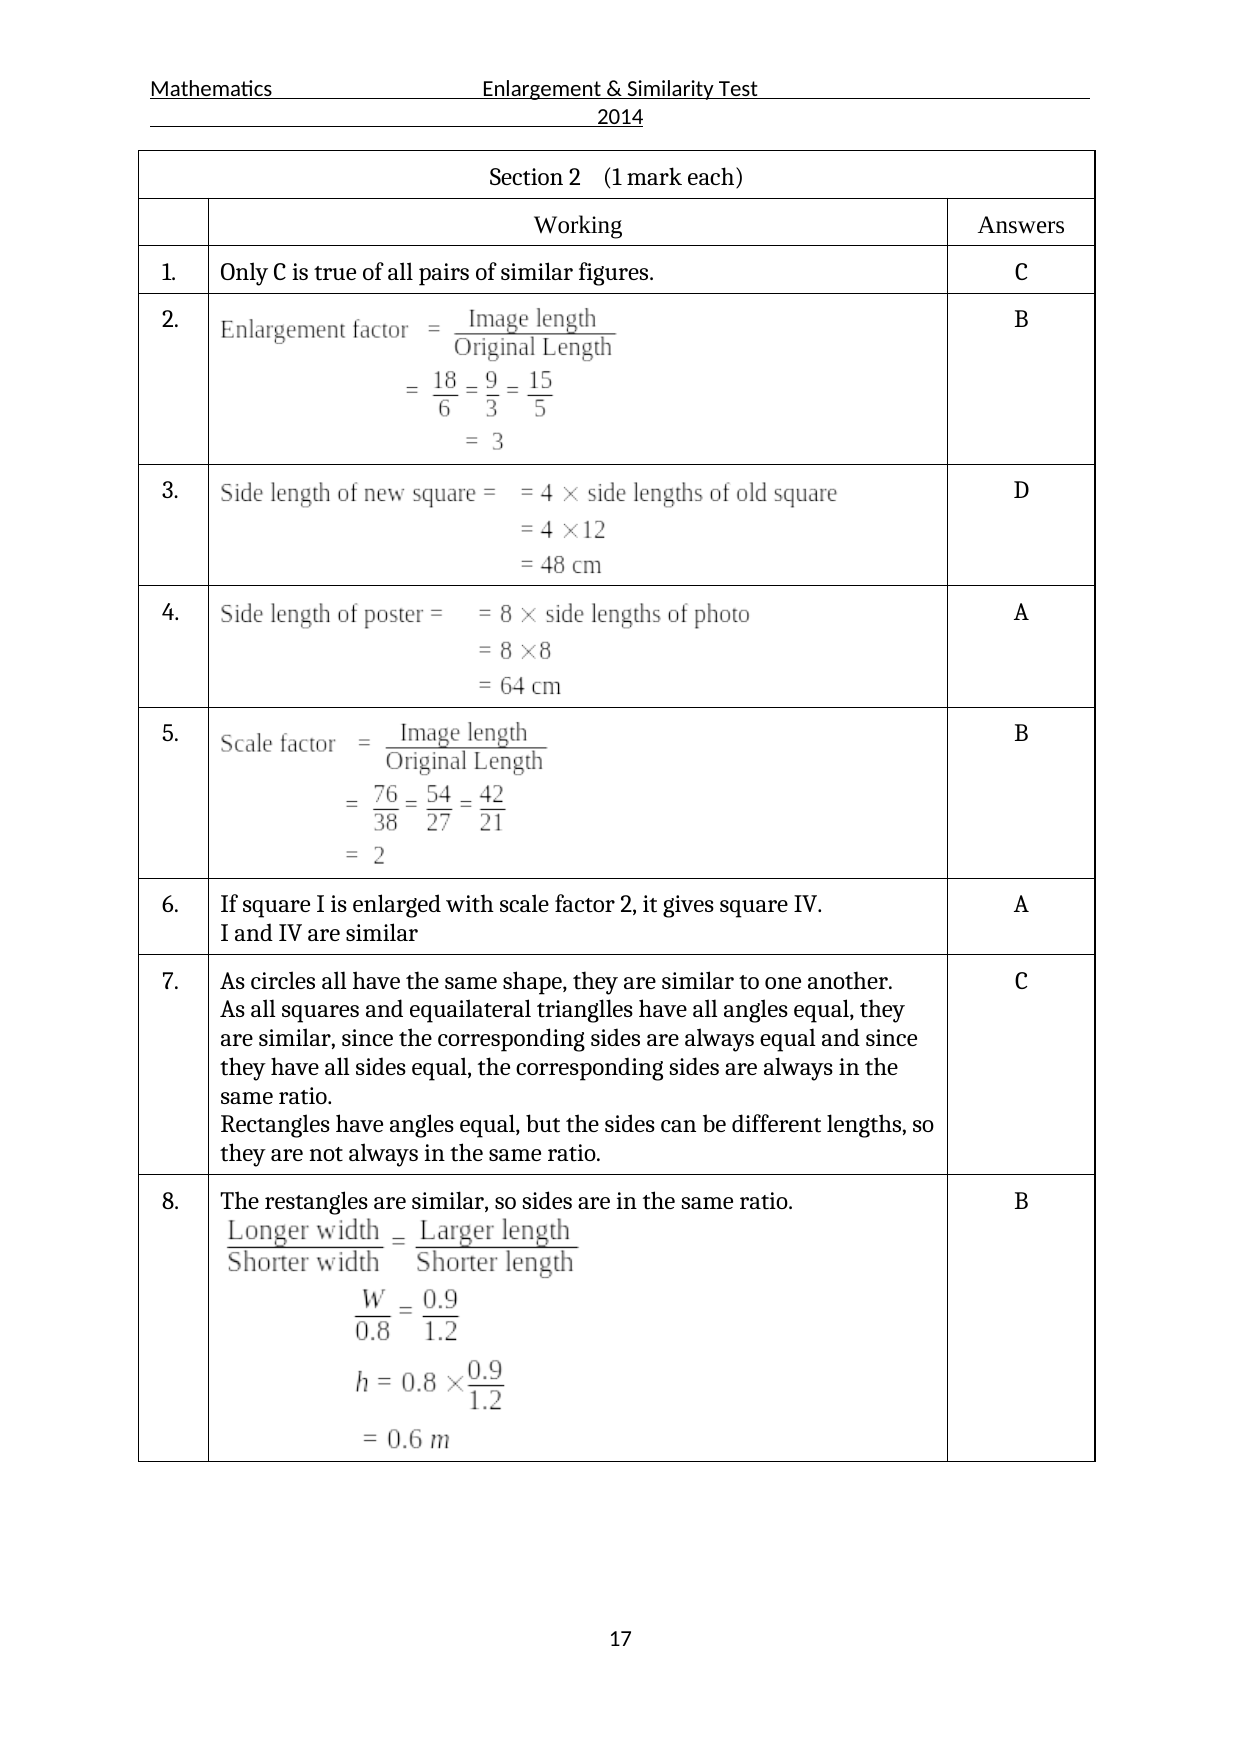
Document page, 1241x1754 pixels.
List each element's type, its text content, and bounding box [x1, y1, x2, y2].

table_cell B [948, 294, 1094, 463]
table_cell A [948, 586, 1094, 707]
table_cell [209, 708, 947, 877]
table_cell C [948, 955, 1094, 1174]
table_cell [139, 708, 208, 877]
table_cell B [948, 1175, 1094, 1461]
table_cell As circles all have the same shape, they are similar to one another. As all squares and equailateral trianglles have all angles equal, they are similar, since the corresponding sides are always equal and since they have all sides equal, the corresponding sides are always in the same ratio. Rectangles have angles equal, but the sides can be different lengths, so they are not always in the same ratio. [209, 955, 947, 1174]
table_cell [139, 1175, 208, 1461]
table_cell [139, 955, 208, 1174]
table_cell The restangles are similar, so sides are in the same ratio. [209, 1175, 947, 1461]
table_cell D [948, 465, 1094, 585]
table_cell Working [209, 199, 947, 245]
table_cell C [948, 246, 1094, 292]
table_cell [139, 294, 208, 463]
table_cell [139, 879, 208, 954]
table_cell B [948, 708, 1094, 877]
table_cell [139, 246, 208, 292]
table_cell [139, 199, 208, 245]
table_cell [139, 465, 208, 585]
table_cell [209, 294, 947, 463]
table_cell Answers [948, 199, 1094, 245]
table_cell [209, 465, 947, 585]
table_cell Only C is true of all pairs of similar figures. [209, 246, 947, 292]
table_cell [209, 586, 947, 707]
table_cell A [948, 879, 1094, 954]
table_cell If square I is enlarged with scale factor 2, it gives square IV. I and IV are similar [209, 879, 947, 954]
table_header Section 2 (1 mark each) [139, 151, 1094, 197]
table_cell [139, 586, 208, 707]
